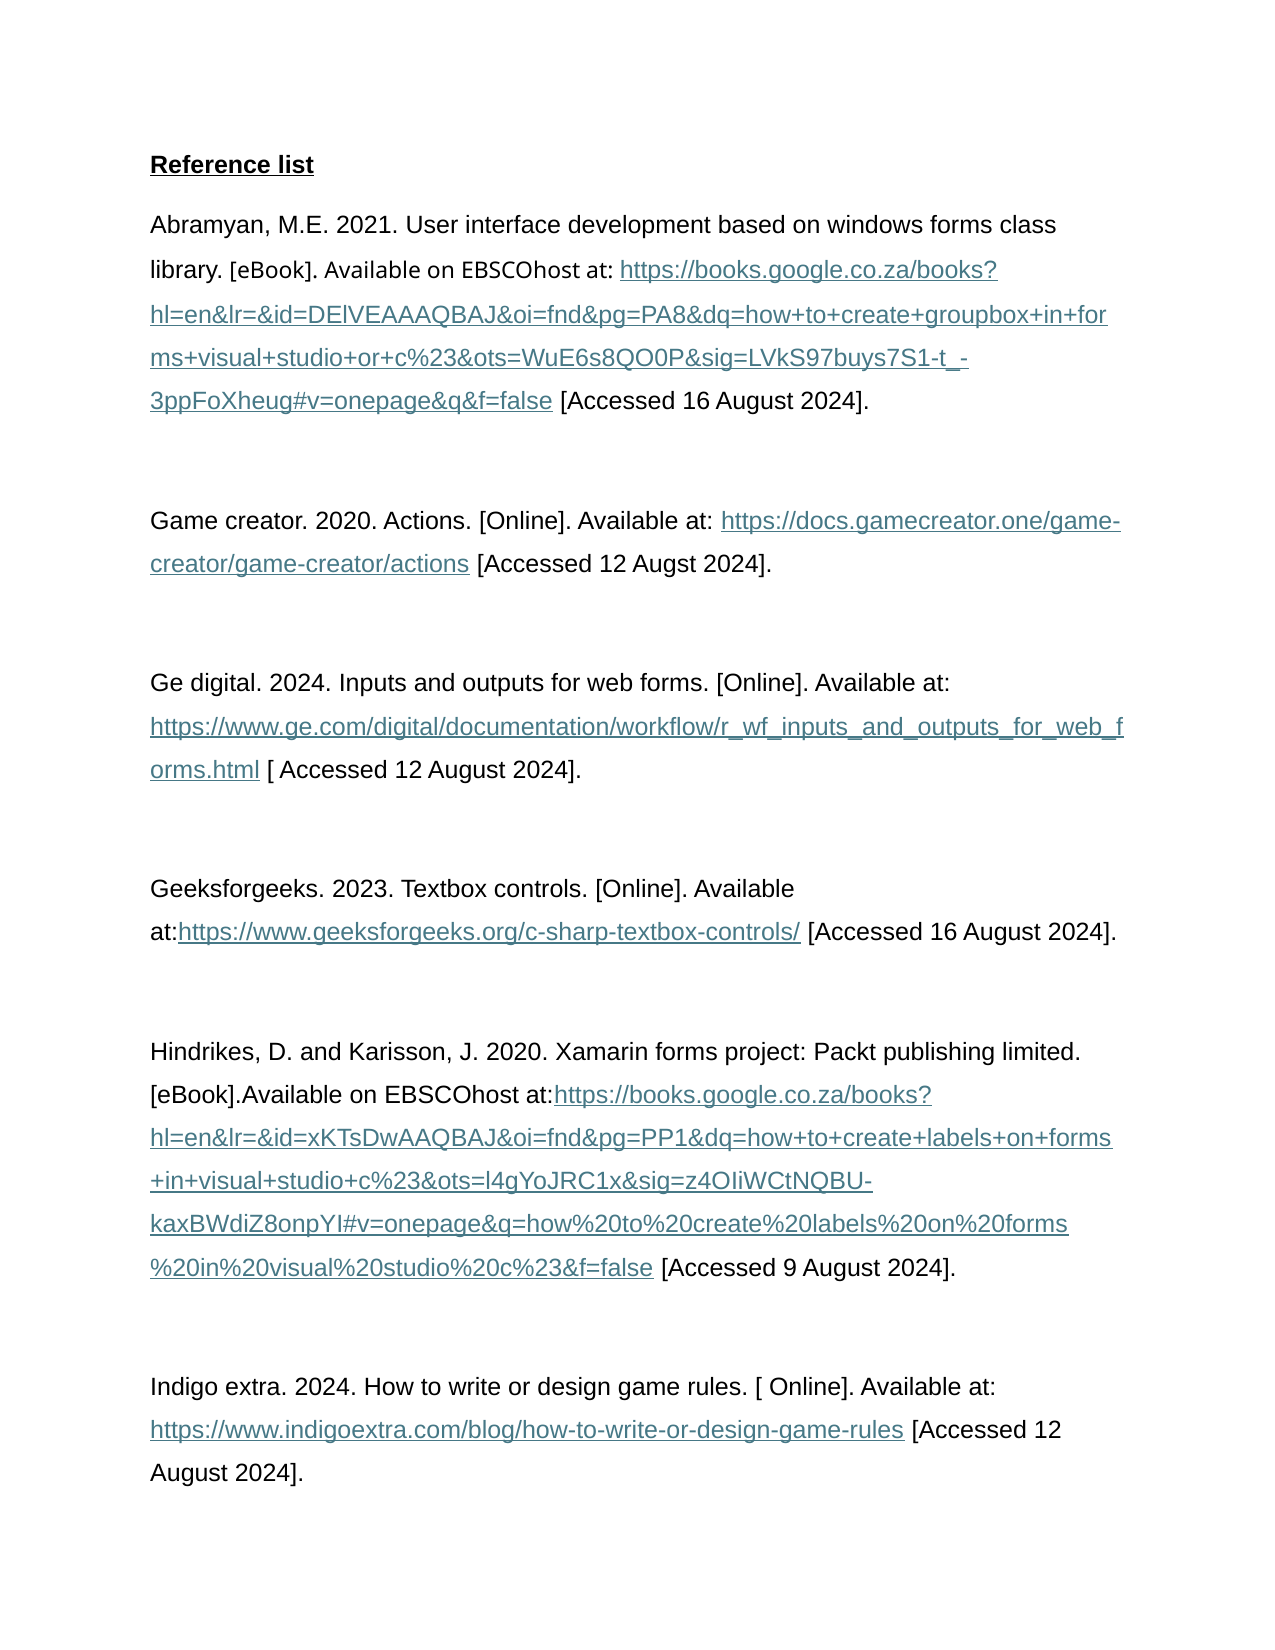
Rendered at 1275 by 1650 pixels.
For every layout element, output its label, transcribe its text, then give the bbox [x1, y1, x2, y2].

text Game creator. 2020. Actions. [Online]. Available at: https://docs.gamecreator.one/game-creator/game-creator/actions [Accessed 12 Augst 2024]. [150, 506, 1125, 577]
text Ge digital. 2024. Inputs and outputs for web forms. [Online]. Available at: https://www.ge.com/digital/documentation/workflow/r_wf_inputs_and_outputs_for_web_forms.html [ Accessed 12 August 2024]. [150, 668, 1125, 783]
text Indigo extra. 2024. How to write or design game rules. [ Online]. Available at: https://www.indigoextra.com/blog/how-to-write-or-design-game-rules [Accessed 12 August 2024]. [150, 1372, 1125, 1487]
text Hindrikes, D. and Karisson, J. 2020. Xamarin forms project: Packt publishing limited. [eBook].Available on EBSCOhost at:https://books.google.co.za/books?hl=en&lr=&id=xKTsDwAAQBAJ&oi=fnd&pg=PP1&dq=how+to+create+labels+on+forms+in+visual+studio+c%23&ots=l4gYoJRC1x&sig=z4OIiWCtNQBU-kaxBWdiZ8onpYI#v=onepage&q=how%20to%20create%20labels%20on%20forms%20in%20visual%20studio%20c%23&f=false [Accessed 9 August 2024]. [150, 1037, 1125, 1281]
text Abramyan, M.E. 2021. User interface development based on windows forms class library. [eBook]. Available on EBSCOhost at: https://books.google.co.za/books?hl=en&lr=&id=DElVEAAAQBAJ&oi=fnd&pg=PA8&dq=how+to+create+groupbox+in+forms+visual+studio+or+c%23&ots=WuE6s8QO0P&sig=LVkS97buys7S1-t_-3ppFoXheug#v=onepage&q&f=false [Accessed 16 August 2024]. [150, 210, 1125, 415]
text Geeksforgeeks. 2023. Textbox controls. [Online]. Available at:https://www.geeksforgeeks.org/c-sharp-textbox-controls/ [Accessed 16 August 2024]. [150, 874, 1125, 946]
text Reference list [150, 150, 1125, 179]
